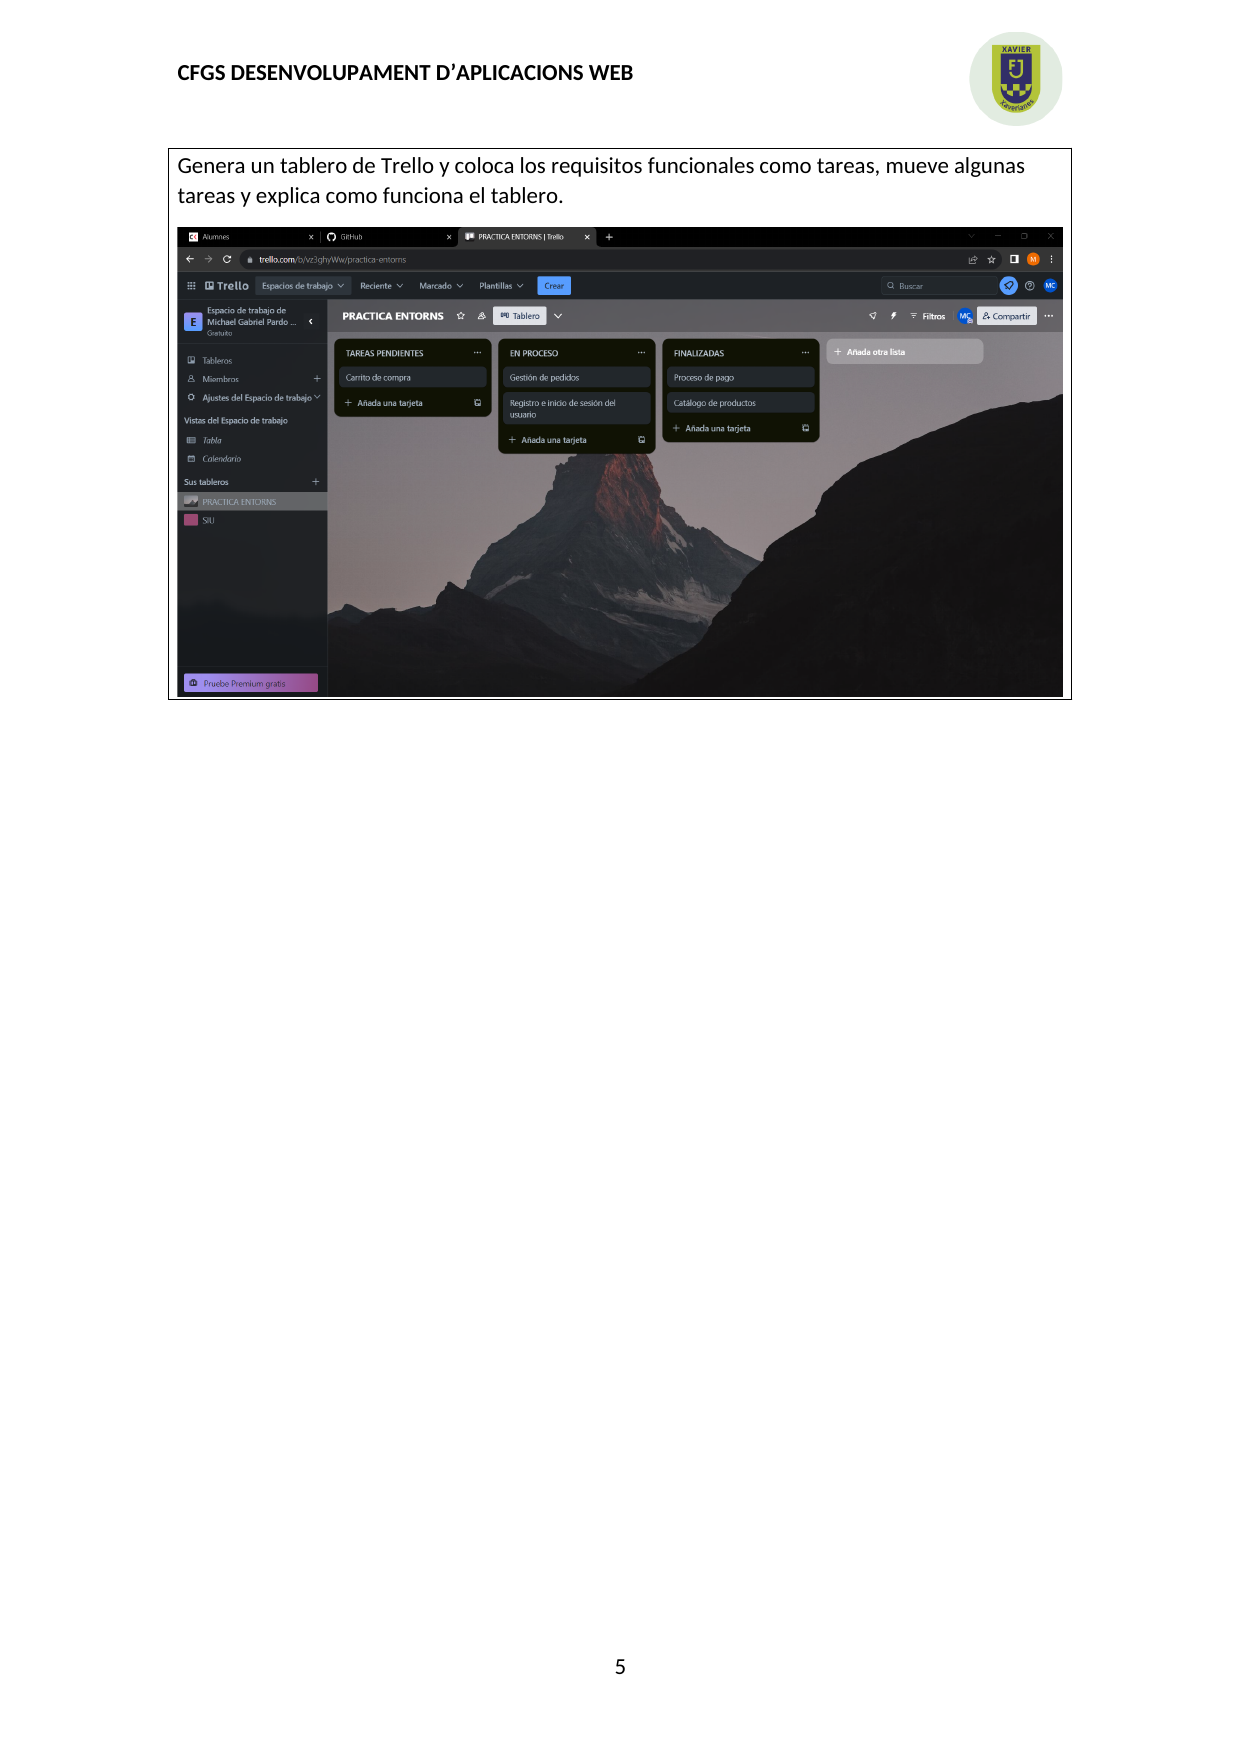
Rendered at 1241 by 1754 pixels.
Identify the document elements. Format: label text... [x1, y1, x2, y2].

text Genera un tablero de Trello y coloca los requisitos funcionales como tareas, mueve algunas tareas y explica como funciona el tablero. [169, 149, 1071, 209]
picture [969, 32, 1063, 126]
picture [177, 227, 1063, 697]
